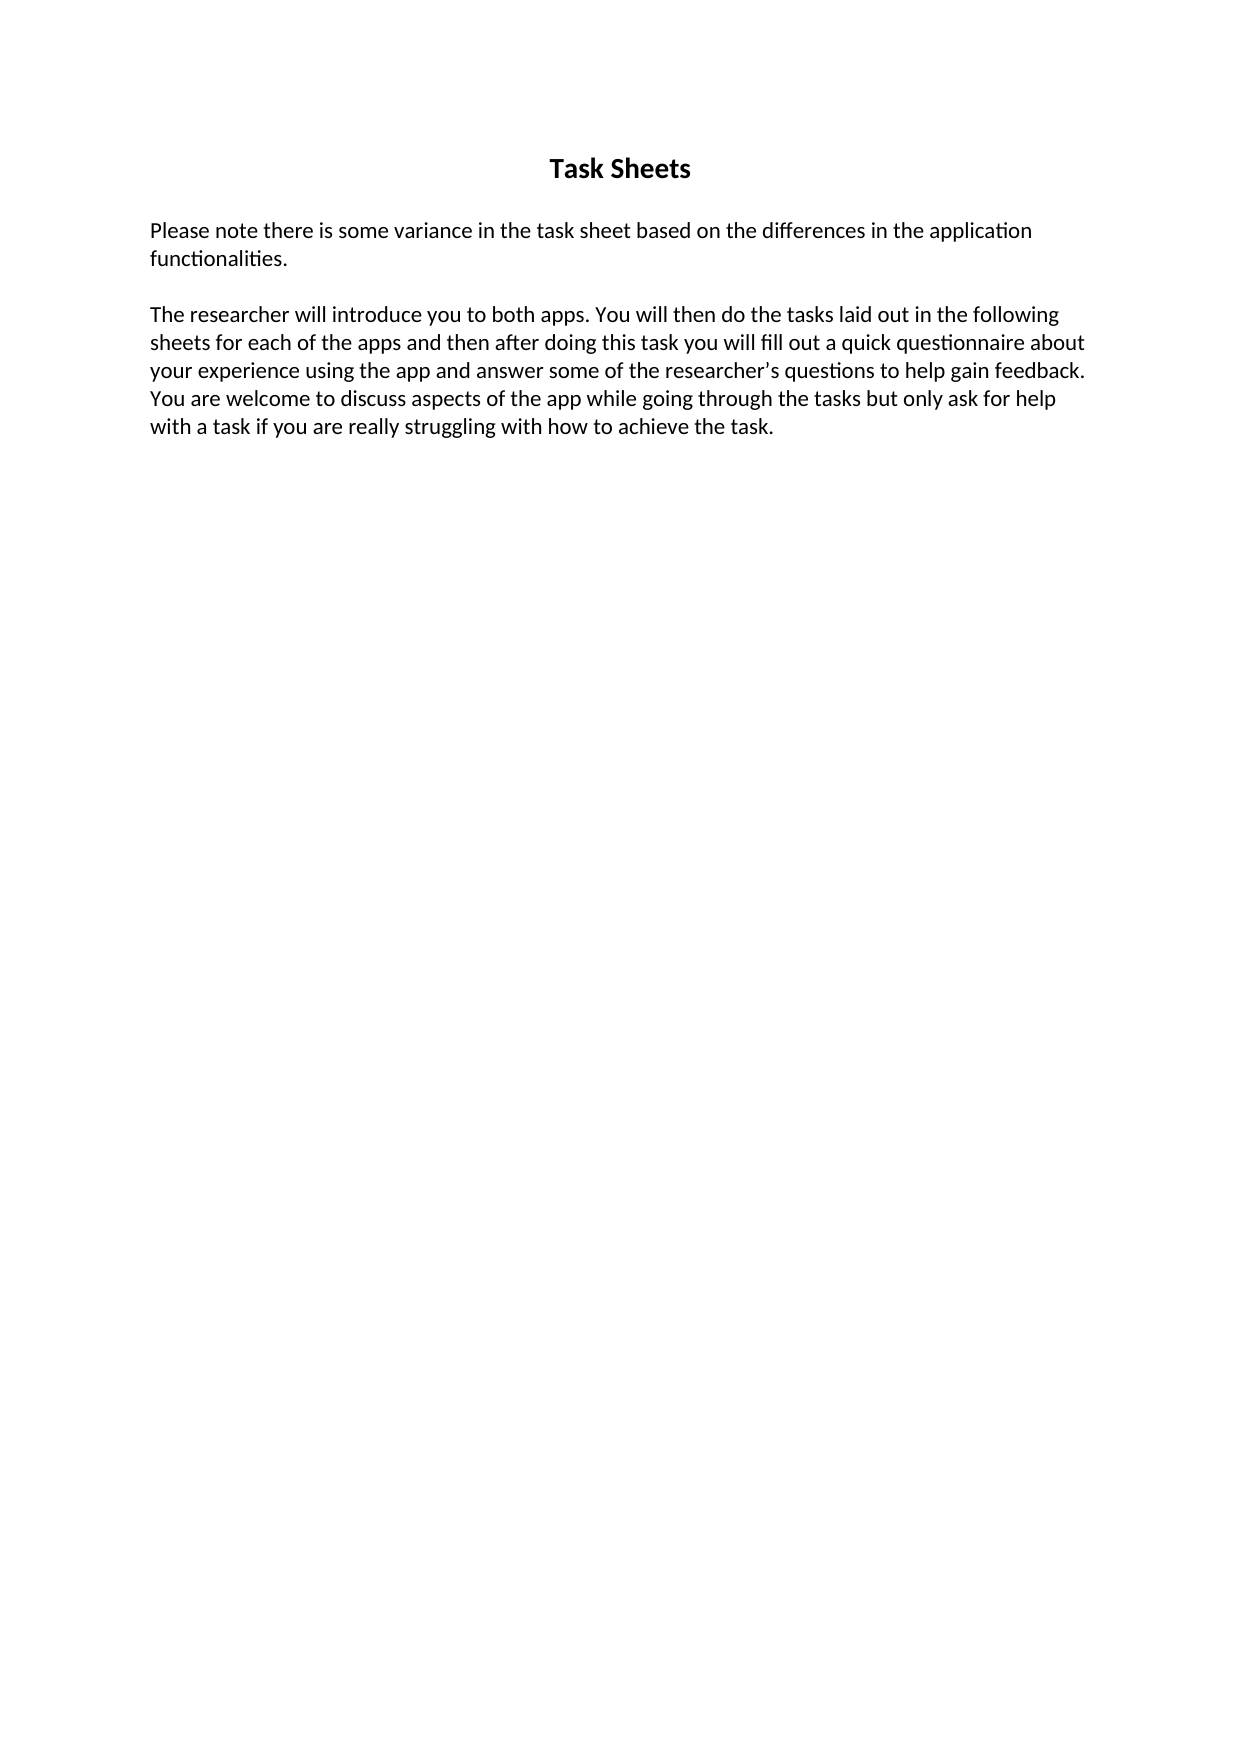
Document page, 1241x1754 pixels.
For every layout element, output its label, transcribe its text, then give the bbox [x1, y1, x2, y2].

text Task Sheets [150, 150, 1090, 186]
text The researcher will introduce you to both apps. You will then do the tasks laid out in the following sheets for each of the apps and then after doing this task you will fill out a quick questionnaire about your experience using the app and answer some of the researcher’s questions to help gain feedback. You are welcome to discuss aspects of the app while going through the tasks but only ask for help with a task if you are really struggling with how to achieve the task. [150, 300, 1090, 440]
text Please note there is some variance in the task sheet based on the differences in the application functionalities. [150, 216, 1090, 272]
